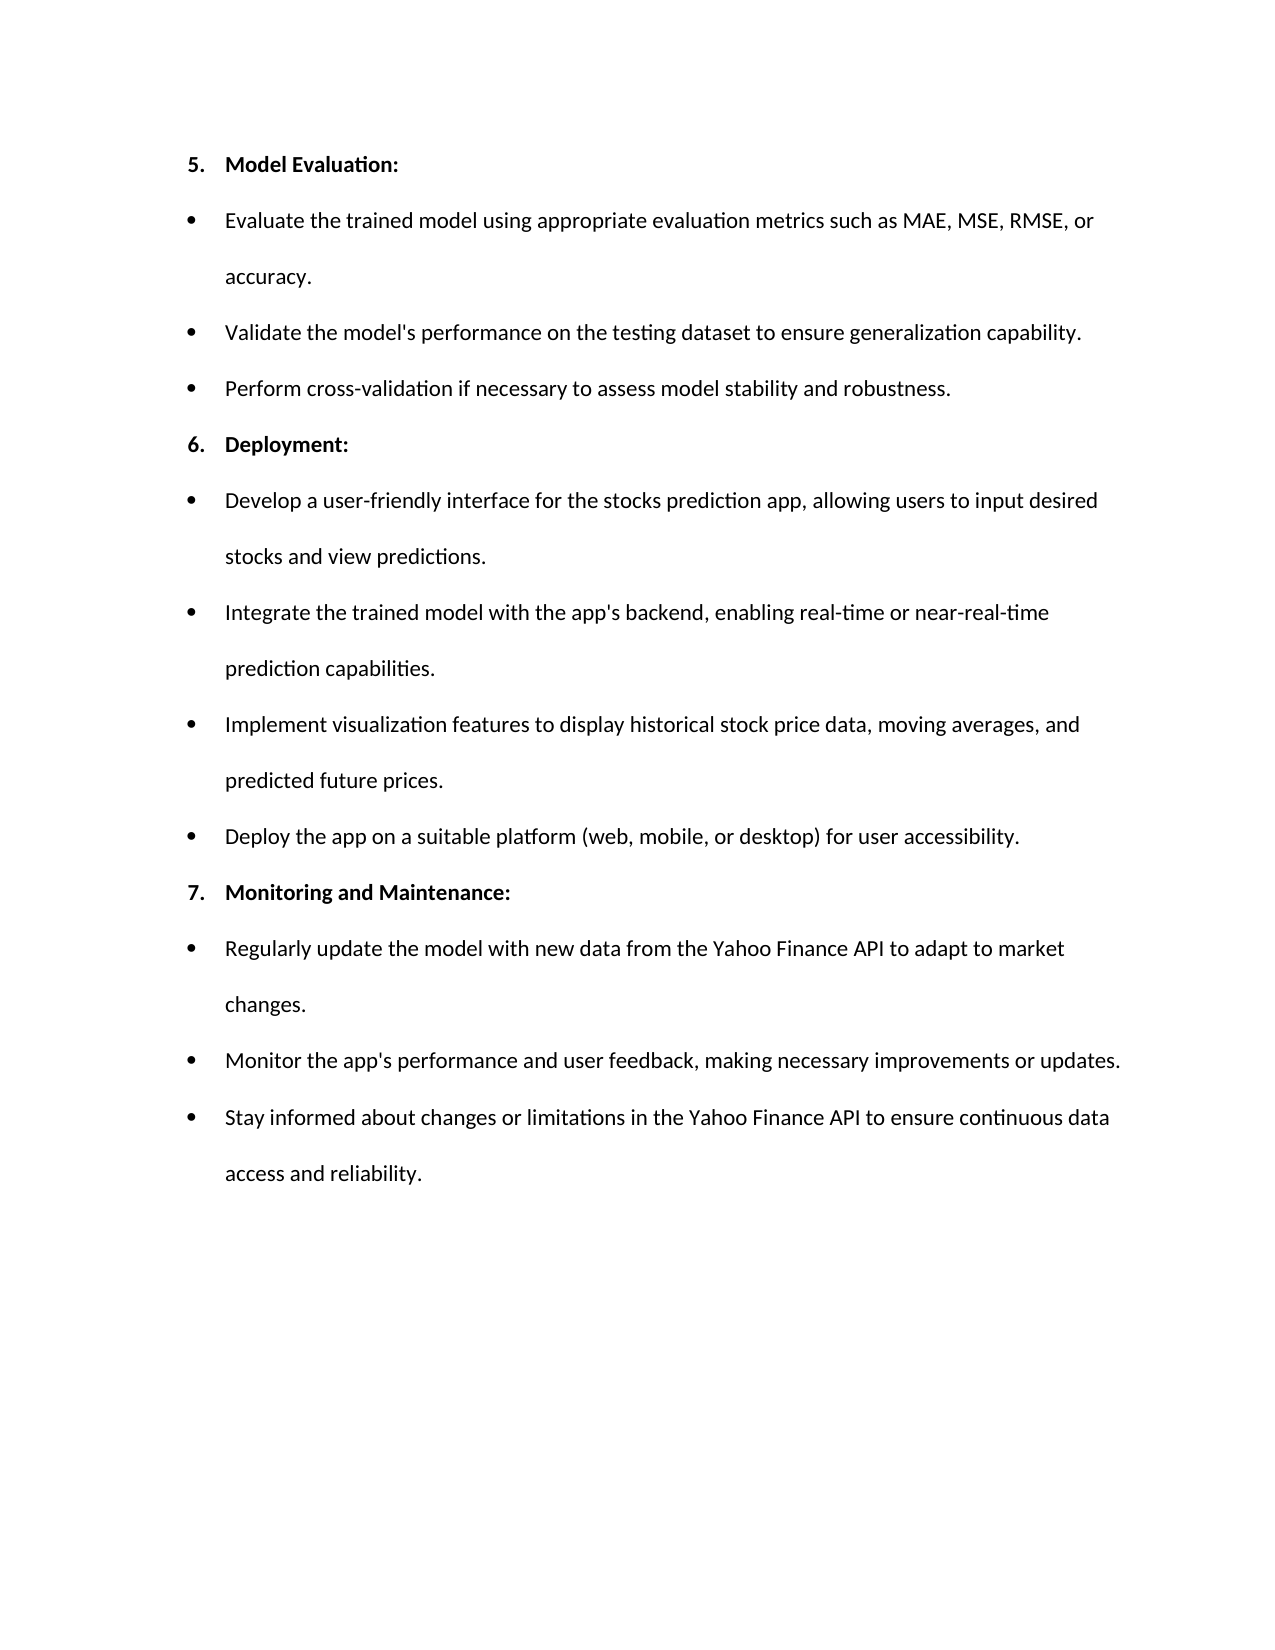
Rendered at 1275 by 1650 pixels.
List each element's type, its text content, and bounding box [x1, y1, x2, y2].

list Stay informed about changes or limitations in the Yahoo Finance API to ensure continuous data access and reliability. [187, 1103, 1125, 1187]
list Deploy the app on a suitable platform (web, mobile, or desktop) for user accessibility. [187, 822, 1125, 851]
list Model Evaluation: [187, 150, 1125, 178]
list Perform cross-validation if necessary to assess model stability and robustness. [187, 374, 1125, 402]
list Deployment: [187, 430, 1125, 458]
list Regularly update the model with new data from the Yahoo Finance API to adapt to market changes. [187, 934, 1125, 1019]
list Implement visualization features to display historical stock price data, moving averages, and predicted future prices. [187, 710, 1125, 794]
list Integrate the trained model with the app's backend, enabling real-time or near-real-time prediction capabilities. [187, 598, 1125, 682]
list Monitor the app's performance and user feedback, making necessary improvements or updates. [187, 1047, 1125, 1075]
list Monitoring and Maintenance: [187, 878, 1125, 907]
list Validate the model's performance on the testing dataset to ensure generalization capability. [187, 318, 1125, 346]
list Develop a user-friendly interface for the stocks prediction app, allowing users to input desired stocks and view predictions. [187, 486, 1125, 570]
list Evaluate the trained model using appropriate evaluation metrics such as MAE, MSE, RMSE, or accuracy. [187, 206, 1125, 290]
